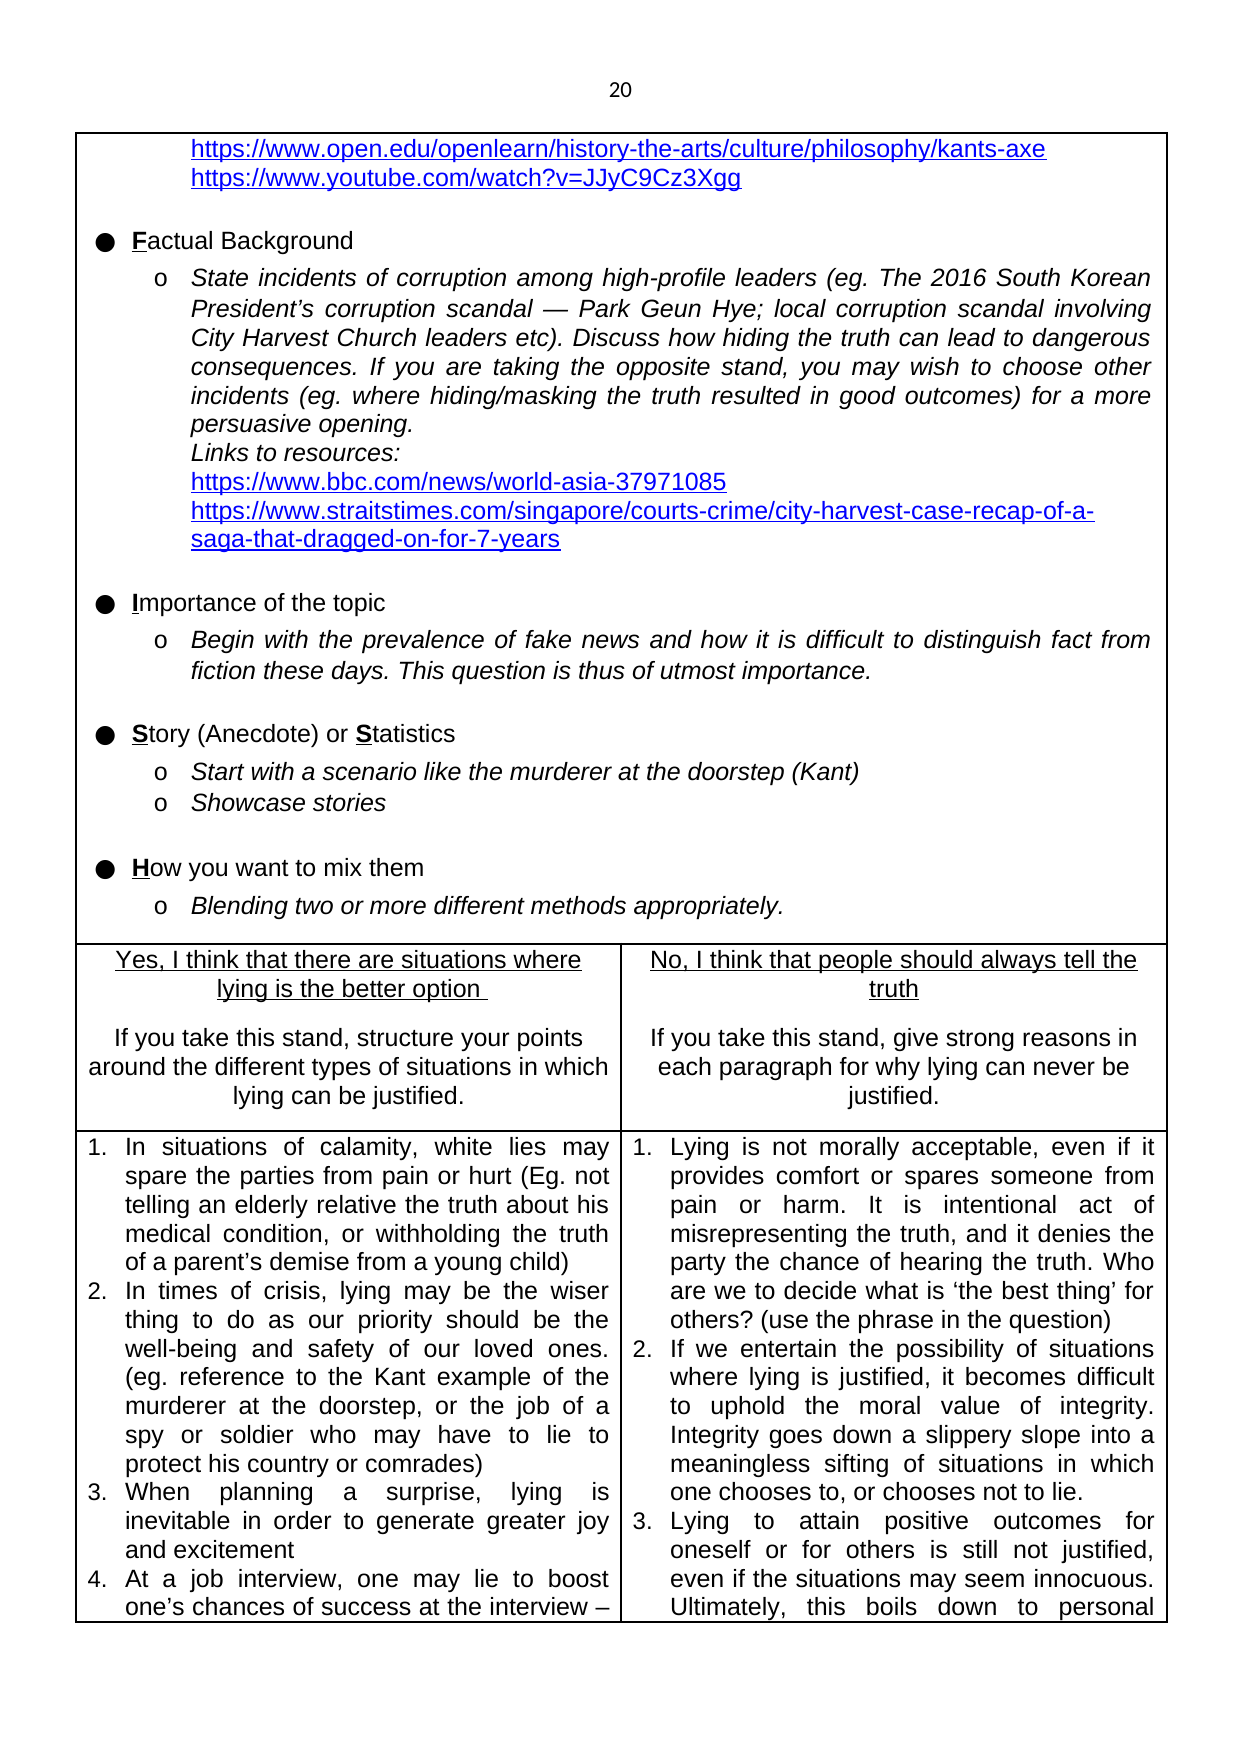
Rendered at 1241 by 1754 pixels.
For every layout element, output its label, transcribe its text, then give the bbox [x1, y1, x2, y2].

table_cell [622, 1132, 1166, 1621]
table_cell No, I think that people should always tell the truth If you take this stand, give strong reasons in each paragraph for why lying can never be justified. [622, 945, 1166, 1130]
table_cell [77, 1132, 620, 1621]
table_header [77, 134, 1166, 943]
table_cell Yes, I think that there are situations where lying is the better option If you take this stand, structure your points around the different types of situations in which lying can be justified. [77, 945, 620, 1130]
